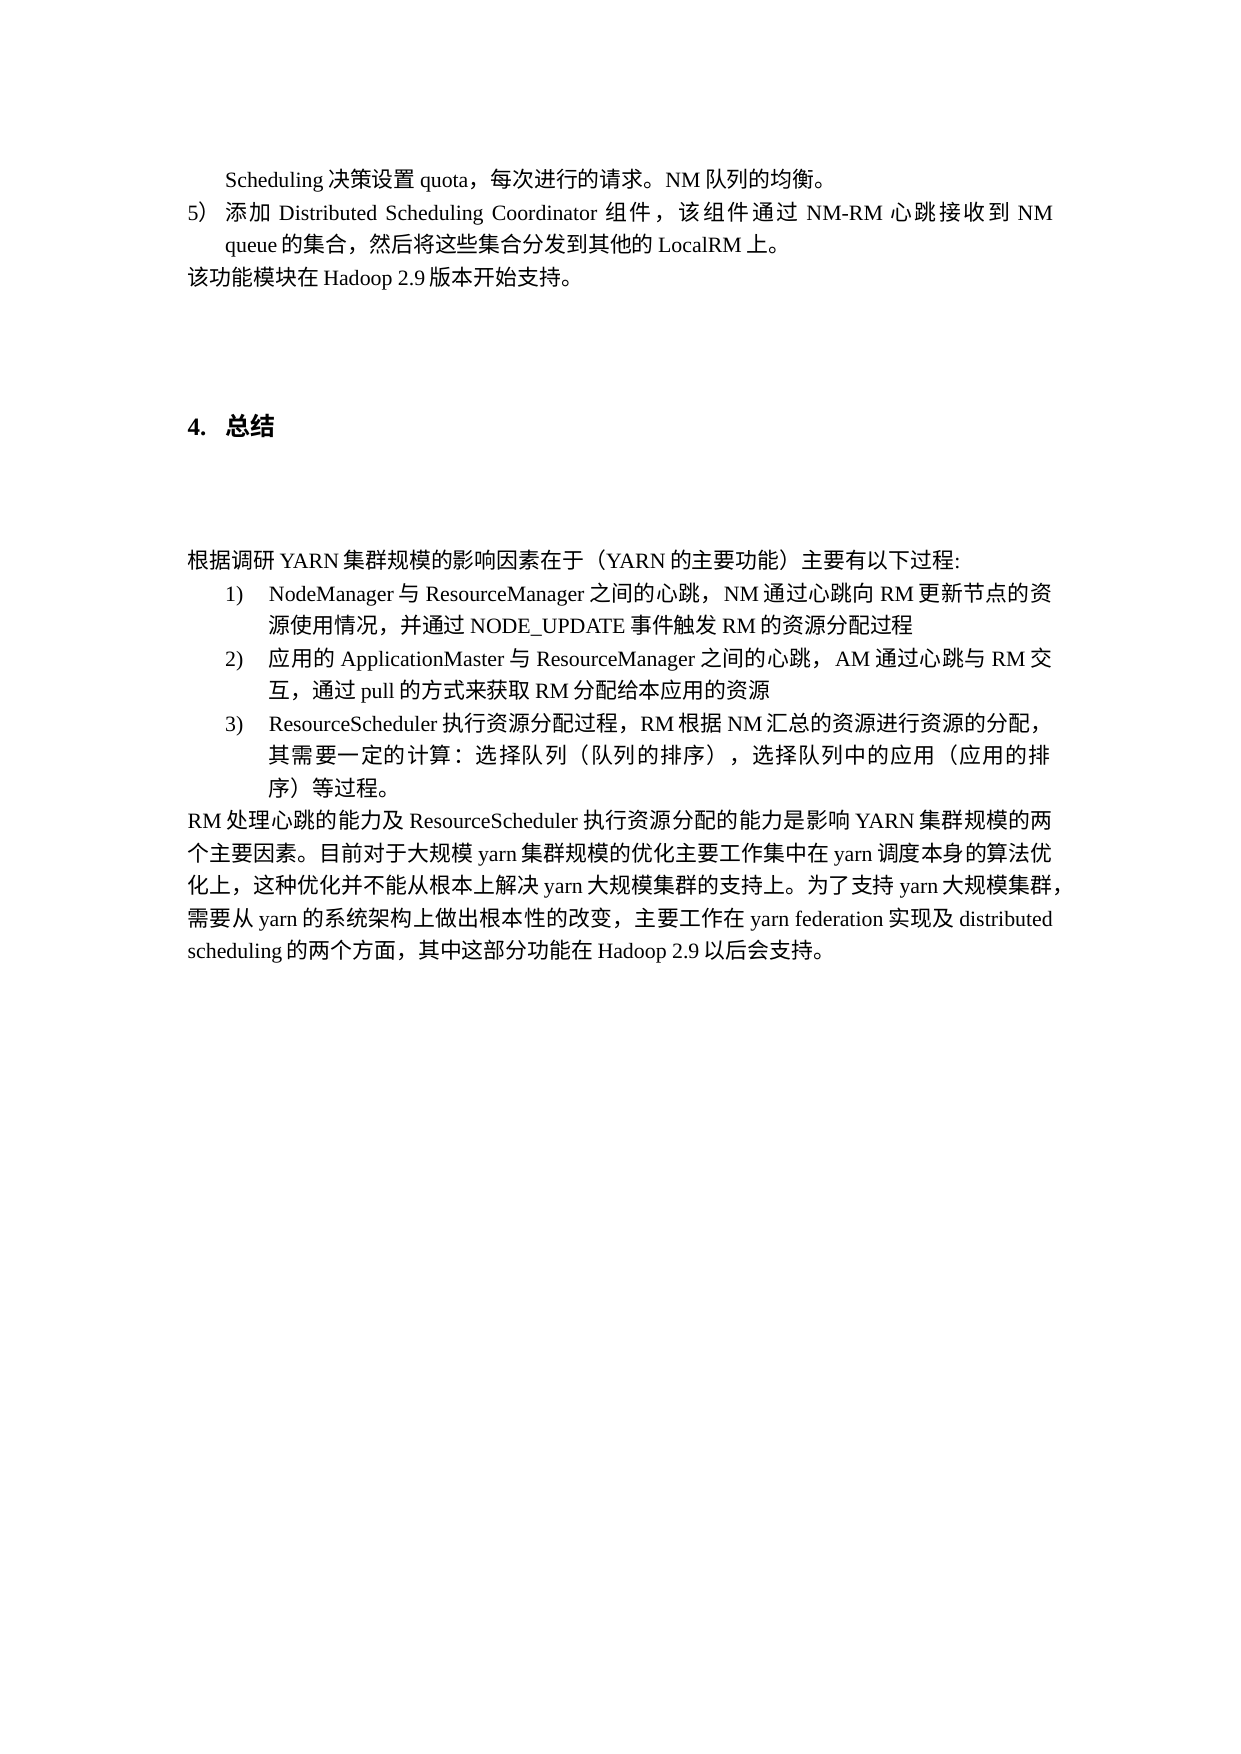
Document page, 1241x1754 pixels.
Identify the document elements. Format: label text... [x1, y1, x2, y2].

subtitle 总结 [187, 392, 1053, 457]
text RM处理心跳的能力及ResourceScheduler执行资源分配的能力是影响YARN集群规模的两个主要因素。目前对于大规模yarn集群规模的优化主要工作集中在yarn调度本身的算法优化上，这种优化并不能从根本上解决yarn大规模集群的支持上。为了支持yarn大规模集群，需要从yarn的系统架构上做出根本性的改变，主要工作在yarn federation实现及distributed scheduling的两个方面，其中这部分功能在Hadoop 2.9以后会支持。 [187, 803, 1053, 965]
text 根据调研YARN集群规模的影响因素在于（YARN的主要功能）主要有以下过程: [187, 543, 1053, 575]
text 该功能模块在Hadoop 2.9版本开始支持。 [187, 259, 1053, 292]
list NodeManager与ResourceManager之间的心跳，NM通过心跳向RM更新节点的资源使用情况，并通过NODE_UPDATE事件触发RM的资源分配过程 [225, 575, 1053, 640]
list 应用的ApplicationMaster与ResourceManager之间的心跳，AM通过心跳与RM交互，通过pull的方式来获取RM分配给本应用的资源 [225, 640, 1053, 705]
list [187, 162, 1053, 194]
list 添加Distributed Scheduling Coordinator组件，该组件通过NM-RM心跳接收到NM queue的集合，然后将这些集合分发到其他的LocalRM上。 [187, 194, 1053, 259]
list ResourceScheduler执行资源分配过程，RM根据NM汇总的资源进行资源的分配，其需要一定的计算：选择队列（队列的排序），选择队列中的应用（应用的排序）等过程。 [225, 705, 1053, 803]
